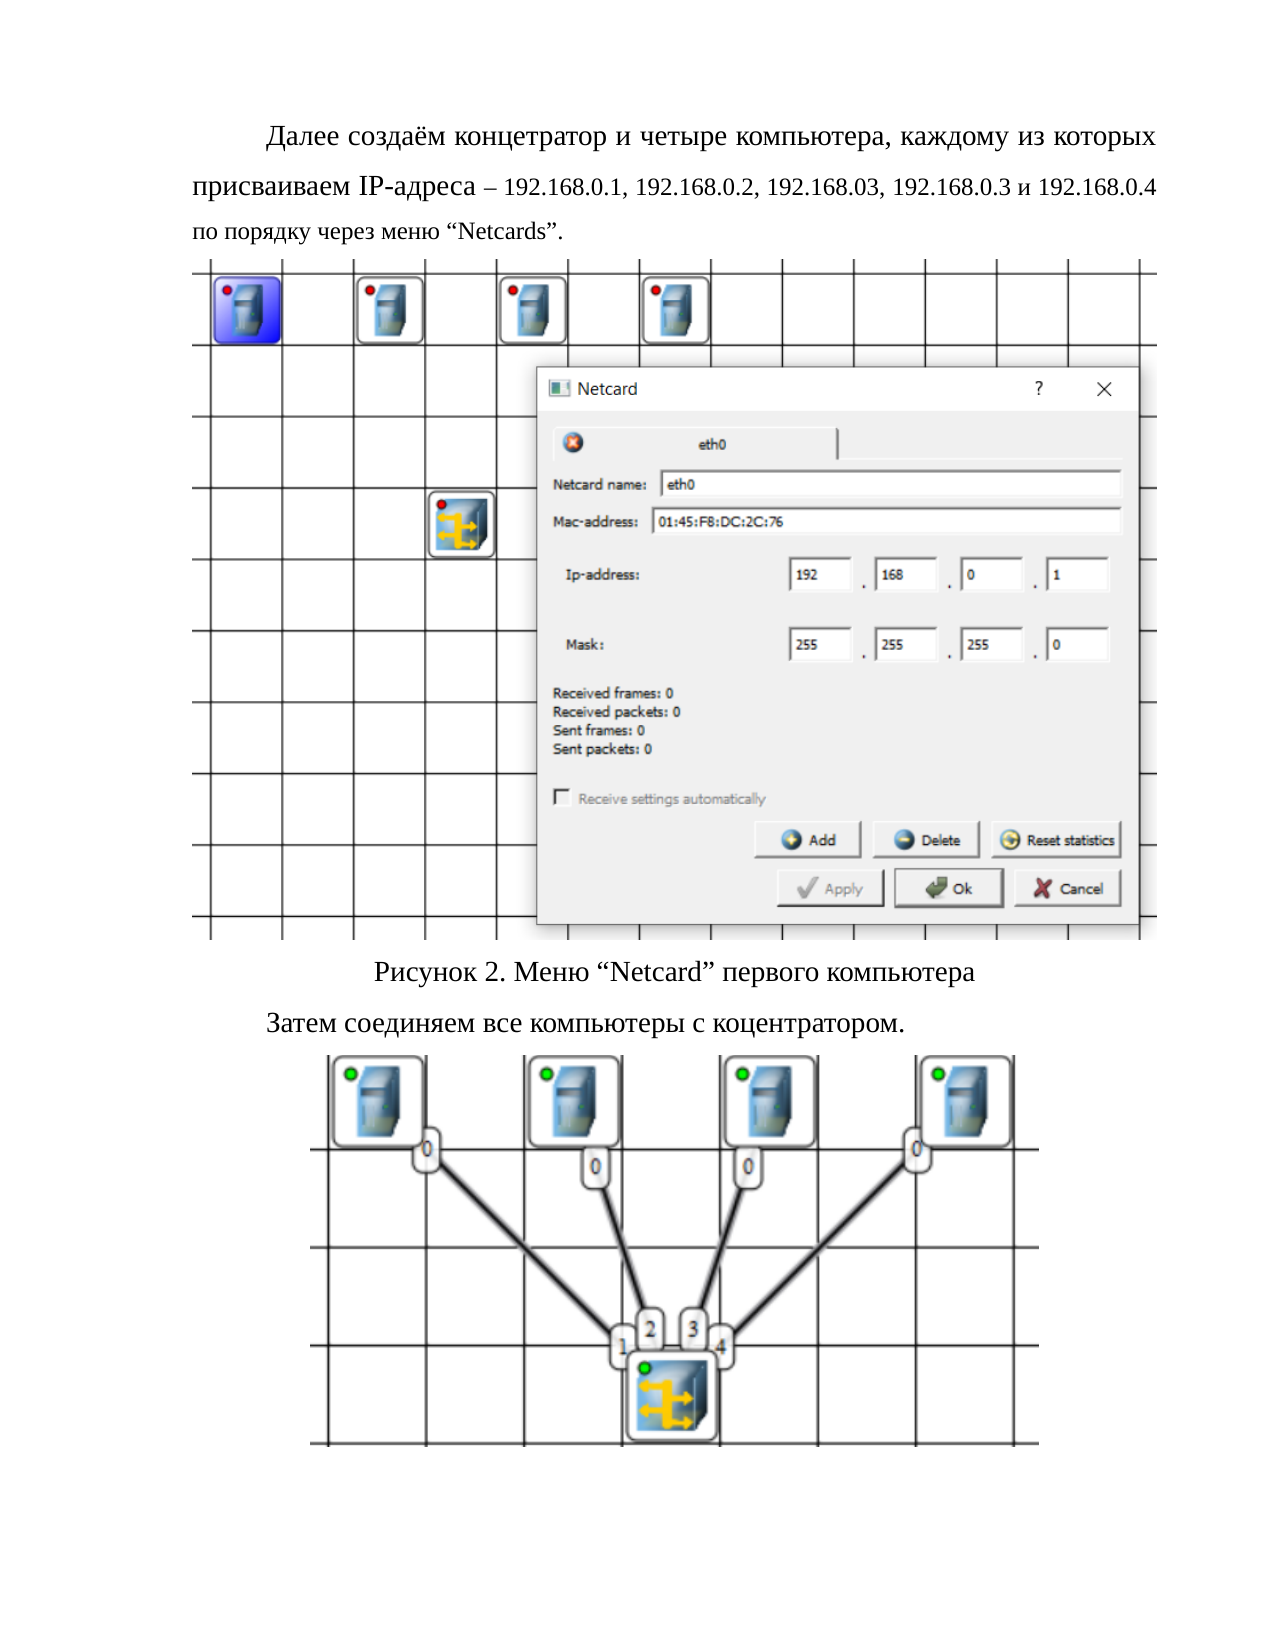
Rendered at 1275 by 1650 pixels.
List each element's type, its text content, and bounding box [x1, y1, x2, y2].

text Далее создаём концетратор и четыре компьютера, каждому из которых присваиваем IP-адреса – 192.168.0.1, 192.168.0.2, 192.168.03, 192.168.0.3 и 192.168.0.4 по порядку через меню “Netcards”. [192, 118, 1157, 245]
text Рисунок 2. Меню “Netcard” первого компьютера [192, 954, 1157, 988]
text Затем соединяем все компьютеры с коцентратором. [192, 1005, 1157, 1038]
picture [192, 259, 1157, 940]
picture [310, 1055, 1039, 1447]
